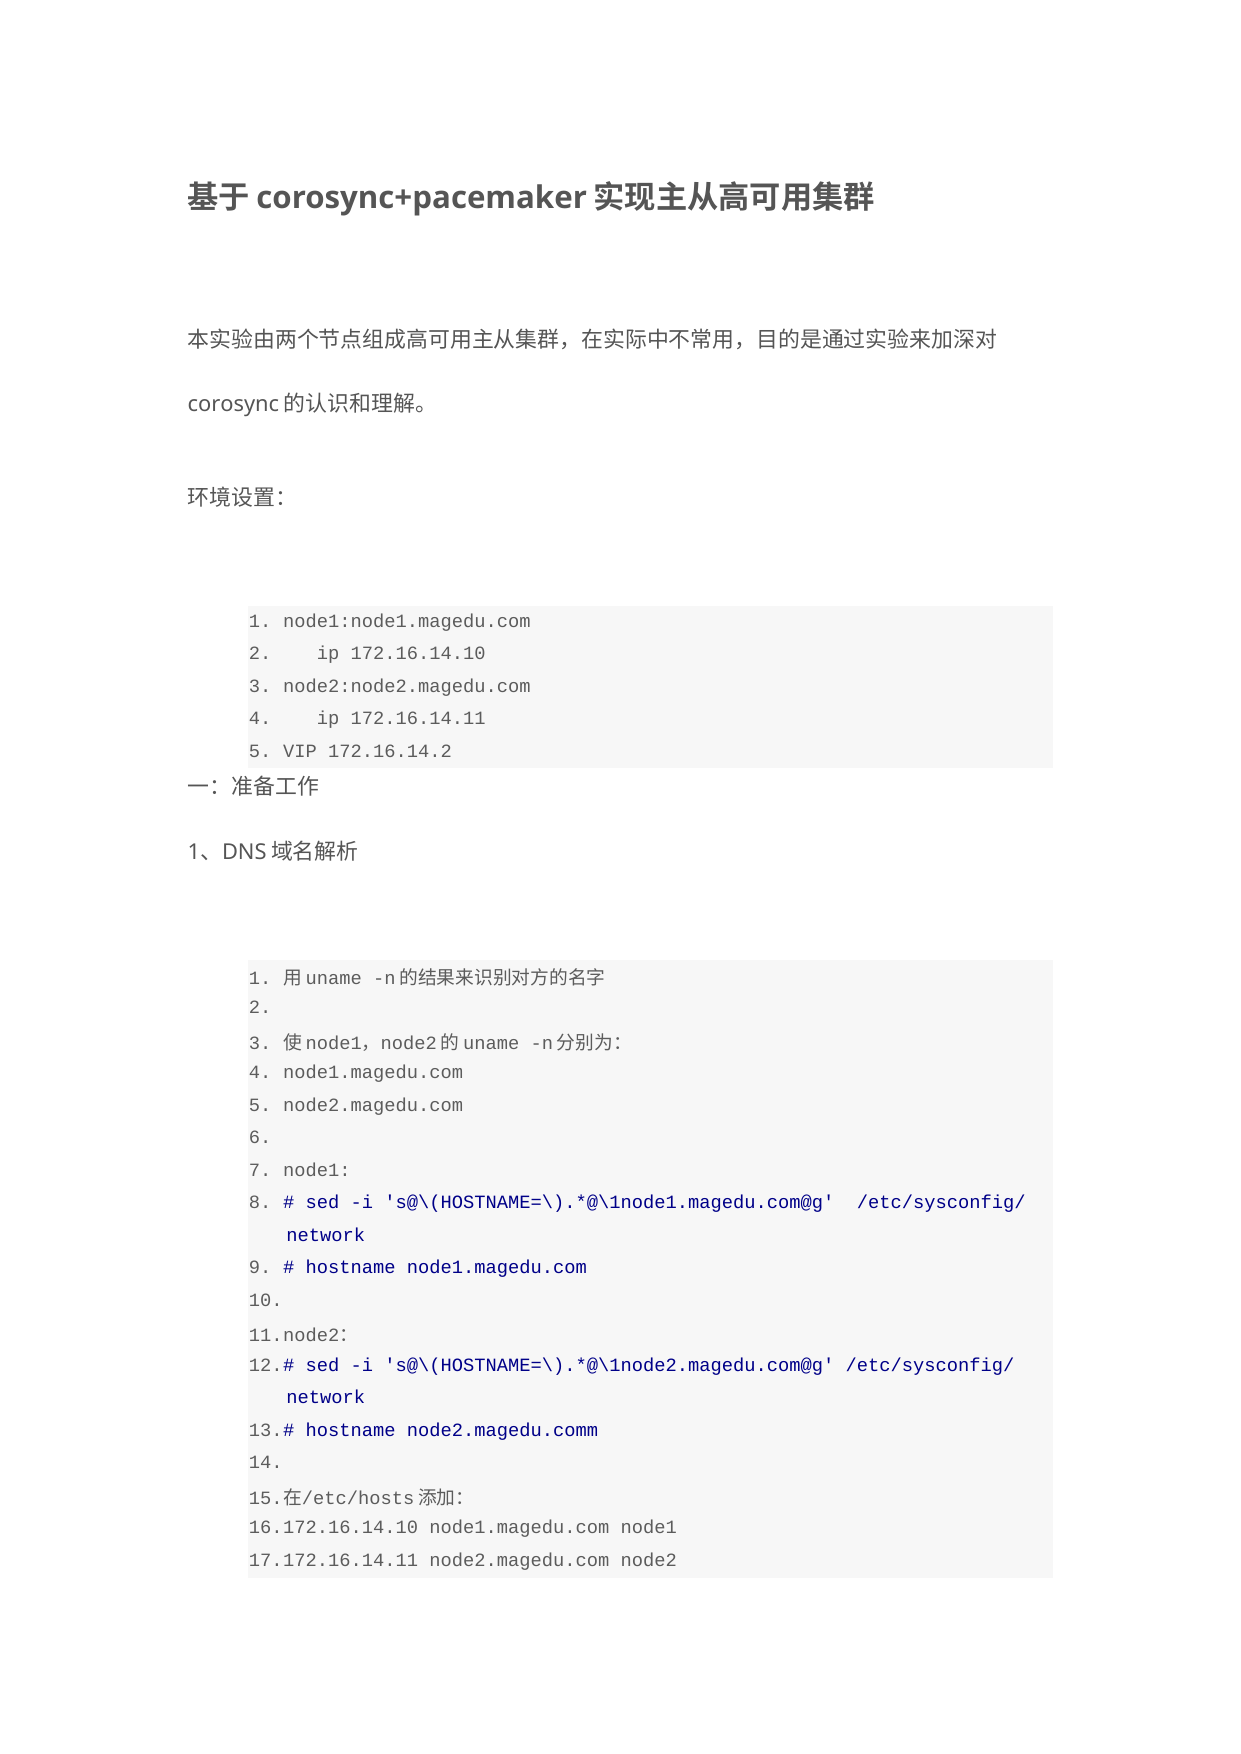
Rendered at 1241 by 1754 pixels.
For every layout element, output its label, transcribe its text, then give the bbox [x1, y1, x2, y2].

list 用uname -n的结果来识别对方的名字 [248, 960, 1053, 993]
list 172.16.14.10 node1.magedu.com node1 [248, 1513, 1053, 1545]
list node1.magedu.com [248, 1058, 1053, 1090]
text 环境设置： [187, 479, 1053, 512]
text 基于corosync+pacemaker实现主从高可用集群 [187, 162, 1053, 227]
list node2： [248, 1318, 1053, 1350]
list # sed -i 's@\(HOSTNAME=\).*@\1node2.magedu.com@g' /etc/sysconfig/network [248, 1350, 1053, 1415]
list VIP 172.16.14.2 [248, 736, 1053, 768]
list node2:node2.magedu.com [248, 671, 1053, 703]
list 使node1，node2的uname -n分别为： [248, 1025, 1053, 1058]
list ip 172.16.14.11 [248, 703, 1053, 736]
list node1:node1.magedu.com [248, 606, 1053, 638]
list ip 172.16.14.10 [248, 638, 1053, 671]
list 172.16.14.11 node2.magedu.com node2 [248, 1545, 1053, 1578]
text 本实验由两个节点组成高可用主从集群，在实际中不常用，目的是通过实验来加深对corosync的认识和理解。 [187, 321, 1053, 419]
text 一：准备工作 1、DNS域名解析 [187, 768, 1053, 866]
list node2.magedu.com [248, 1090, 1053, 1123]
list 在/etc/hosts添加： [248, 1480, 1053, 1513]
list # hostname node2.magedu.comm [248, 1415, 1053, 1448]
list # hostname node1.magedu.com [248, 1253, 1053, 1285]
list node1: [248, 1155, 1053, 1188]
list # sed -i 's@\(HOSTNAME=\).*@\1node1.magedu.com@g' /etc/sysconfig/network [248, 1188, 1053, 1253]
